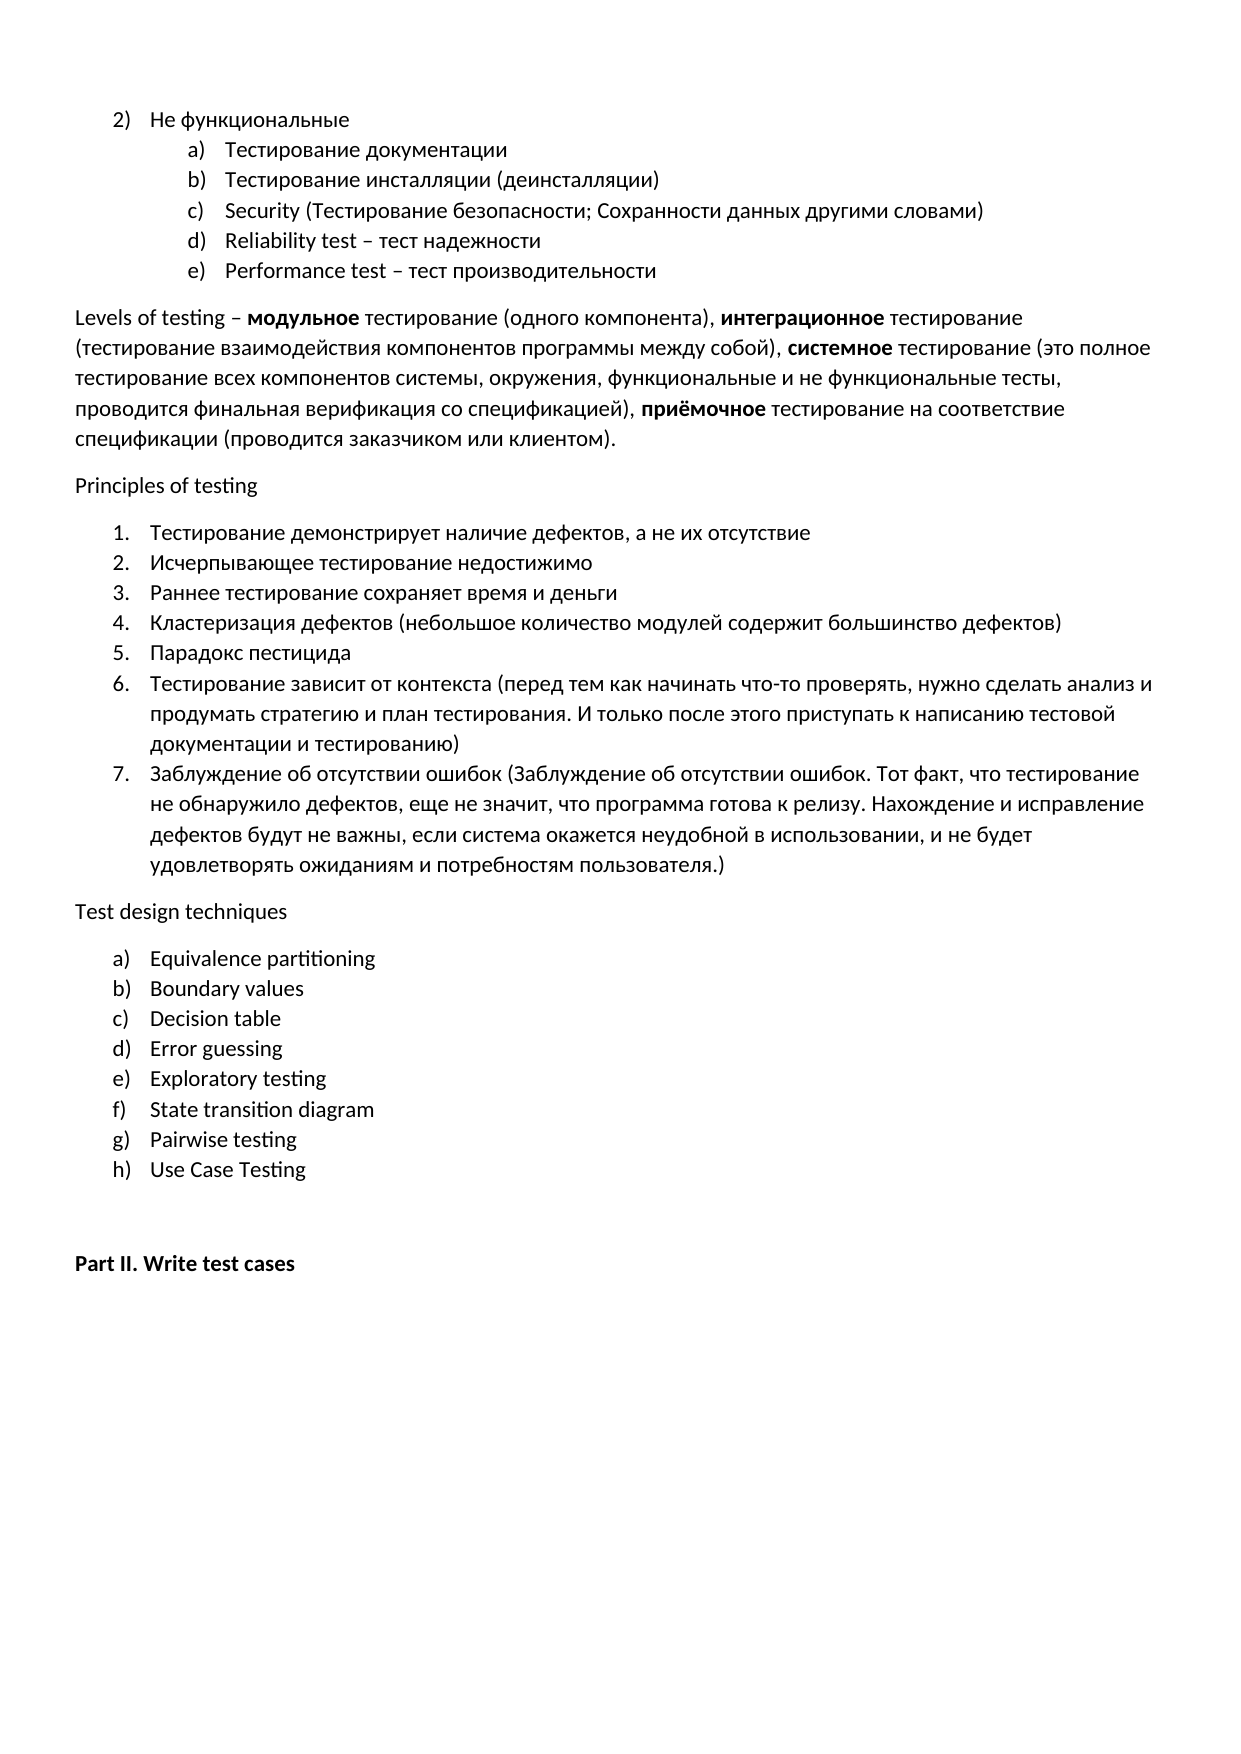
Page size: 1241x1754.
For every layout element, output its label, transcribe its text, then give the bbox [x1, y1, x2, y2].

list Не функциональные [112, 105, 1165, 133]
list Тестирование документации [187, 135, 1165, 163]
text Levels of testing – модульное тестирование (одного компонента), интеграционное тестирование (тестирование взаимодействия компонентов программы между собой), системное тестирование (это полное тестирование всех компонентов системы, окружения, функциональные и не функциональные тесты, проводится финальная верификация со спецификацией), приёмочное тестирование на соответствие спецификации (проводится заказчиком или клиентом). [75, 303, 1165, 452]
list Тестирование демонстрирует наличие дефектов, а не их отсутствие [112, 518, 1165, 546]
text Part ІІ. Write test cases [75, 1249, 1165, 1277]
text Principles of testing [75, 471, 1165, 499]
list Парадокс пестицида [112, 638, 1165, 667]
list Use Case Testing [112, 1155, 1165, 1183]
list Reliability test – тест надежности [187, 226, 1165, 254]
list Error guessing [112, 1034, 1165, 1062]
list Тестирование инсталляции (деинсталляции) [187, 166, 1165, 194]
list Decision table [112, 1004, 1165, 1032]
list Boundary values [112, 974, 1165, 1002]
list Equivalence partitioning [112, 944, 1165, 972]
list Тестирование зависит от контекста (перед тем как начинать что-то проверять, нужно сделать анализ и продумать стратегию и план тестирования. И только после этого приступать к написанию тестовой документации и тестированию) [112, 669, 1165, 757]
text Test design techniques [75, 897, 1165, 925]
list Security (Тестирование безопасности; Сохранности данных другими словами) [187, 196, 1165, 224]
list Исчерпывающее тестирование недостижимо [112, 548, 1165, 576]
list Кластеризация дефектов (небольшое количество модулей содержит большинство дефектов) [112, 608, 1165, 636]
list Performance test – тест производительности [187, 256, 1165, 284]
list Pairwise testing [112, 1125, 1165, 1153]
list Заблуждение об отсутствии ошибок (Заблуждение об отсутствии ошибок. Тот факт, что тестирование не обнаружило дефектов, еще не значит, что программа готова к релизу. Нахождение и исправление дефектов будут не важны, если система окажется неудобной в использовании, и не будет удовлетворять ожиданиям и потребностям пользователя.) [112, 759, 1165, 878]
list Exploratory testing [112, 1064, 1165, 1093]
list Раннее тестирование сохраняет время и деньги [112, 578, 1165, 606]
list State transition diagram [112, 1095, 1165, 1123]
